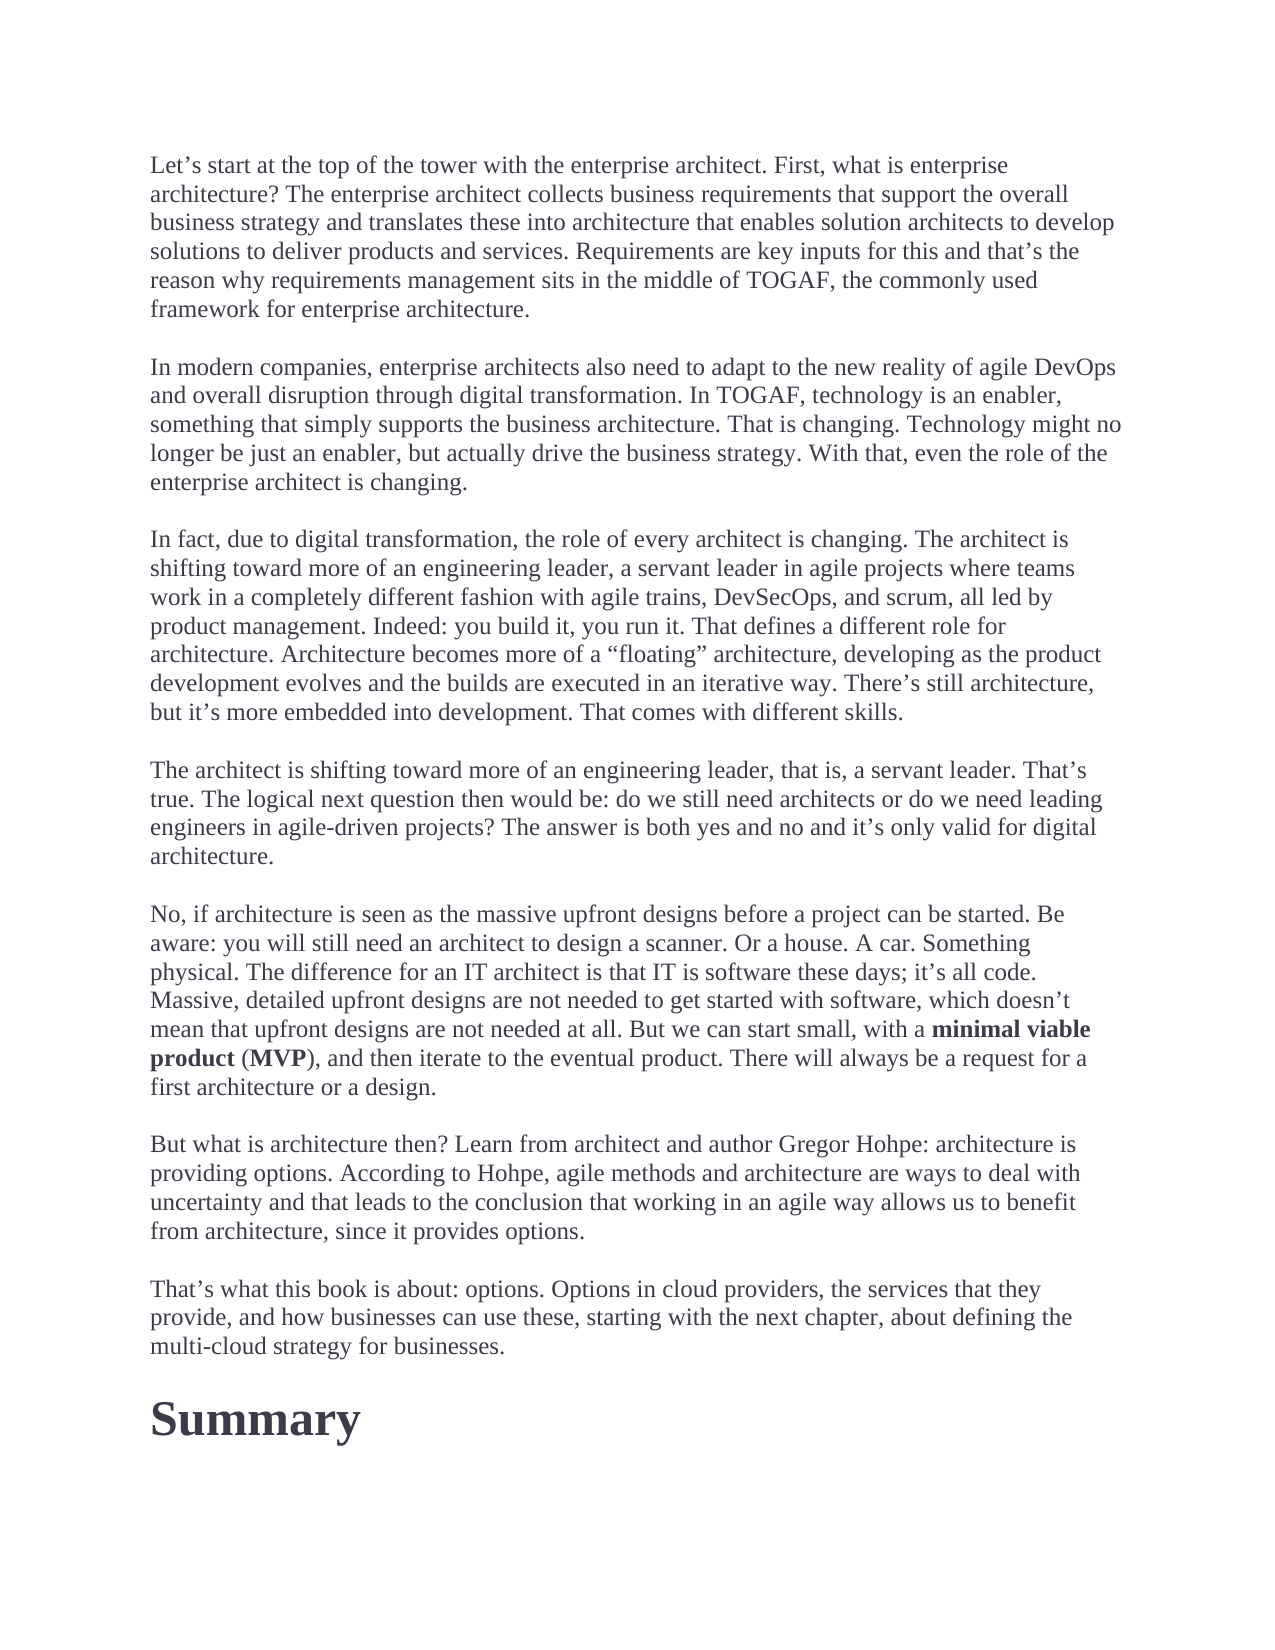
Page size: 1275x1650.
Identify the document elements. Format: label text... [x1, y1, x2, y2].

text But what is architecture then? Learn from architect and author Gregor Hohpe: architecture is providing options. According to Hohpe, agile methods and architecture are ways to deal with uncertainty and that leads to the conclusion that working in an agile way allows us to benefit from architecture, since it provides options. [150, 1129, 1125, 1244]
text The architect is shifting toward more of an engineering leader, that is, a servant leader. That’s true. The logical next question then would be: do we still need architects or do we need leading engineers in agile-driven projects? The answer is both yes and no and it’s only valid for digital architecture. [150, 755, 1125, 870]
text That’s what this book is about: options. Options in cloud providers, the services that they provide, and how businesses can use these, starting with the next chapter, about defining the multi-cloud strategy for businesses. [150, 1274, 1125, 1360]
text Let’s start at the top of the tower with the enterprise architect. First, what is enterprise architecture? The enterprise architect collects business requirements that support the overall business strategy and translates these into architecture that enables solution architects to develop solutions to deliver products and services. Requirements are key inputs for this and that’s the reason why requirements management sits in the middle of TOGAF, the commonly used framework for enterprise architecture. [150, 150, 1125, 322]
text In fact, due to digital transformation, the role of every architect is changing. The architect is shifting toward more of an engineering leader, a servant leader in agile projects where teams work in a completely different fashion with agile trains, DevSecOps, and scrum, all led by product management. Indeed: you build it, you run it. That defines a different role for architecture. Architecture becomes more of a “floating” architecture, developing as the product development evolves and the builds are executed in an iterative way. There’s still architecture, but it’s more embedded into development. That comes with different skills. [150, 524, 1125, 726]
text No, if architecture is seen as the massive upfront designs before a project can be started. Be aware: you will still need an architect to design a scanner. Or a house. A car. Something physical. The difference for an IT architect is that IT is software these days; it’s all code. Massive, detailed upfront designs are not needed to get started with software, which doesn’t mean that upfront designs are not needed at all. But we can start small, with a minimal viable product (MVP), and then iterate to the eventual product. There will always be a request for a first architecture or a design. [150, 899, 1125, 1100]
text Summary [150, 1389, 1125, 1447]
text In modern companies, enterprise architects also need to adapt to the new reality of agile DevOps and overall disruption through digital transformation. In TOGAF, technology is an enabler, something that simply supports the business architecture. That is changing. Technology might no longer be just an enabler, but actually drive the business strategy. With that, even the role of the enterprise architect is changing. [150, 352, 1125, 495]
